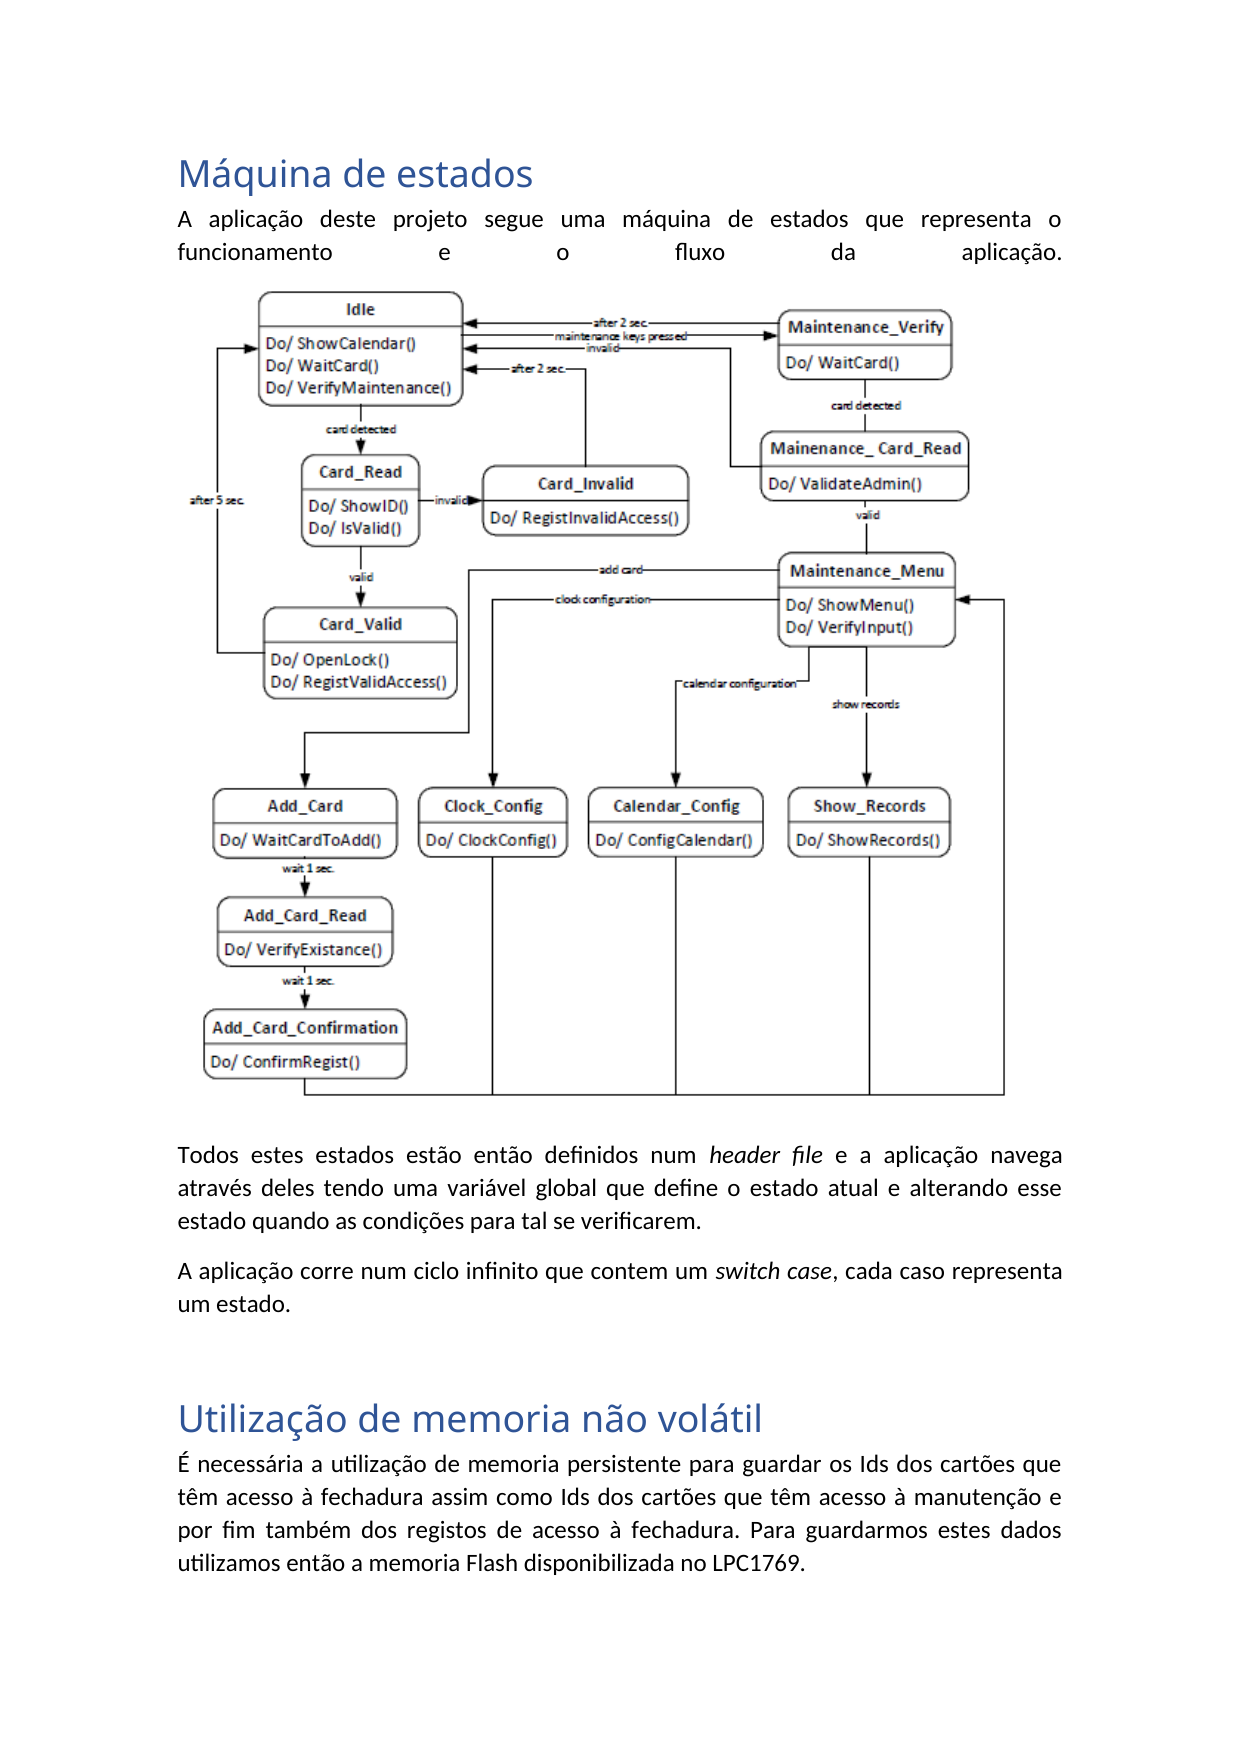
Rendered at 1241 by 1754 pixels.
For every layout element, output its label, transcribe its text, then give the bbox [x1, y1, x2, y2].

text Todos estes estados estão então definidos num header file e a aplicação navega através deles tendo uma variável global que define o estado atual e alterando esse estado quando as condições para tal se verificarem. [177, 1140, 1063, 1236]
text É necessária a utilização de memoria persistente para guardar os Ids dos cartões que têm acesso à fechadura assim como Ids dos cartões que têm acesso à manutenção e por fim também dos registos de acesso à fechadura. Para guardarmos estes dados utilizamos então a memoria Flash disponibilizada no LPC1769. [177, 1448, 1063, 1577]
picture [177, 268, 1042, 1121]
text A aplicação corre num ciclo infinito que contem um switch case, cada caso representa um estado. [177, 1255, 1063, 1318]
subtitle Máquina de estados [177, 148, 1063, 199]
subtitle Utilização de memoria não volátil [177, 1393, 1063, 1444]
